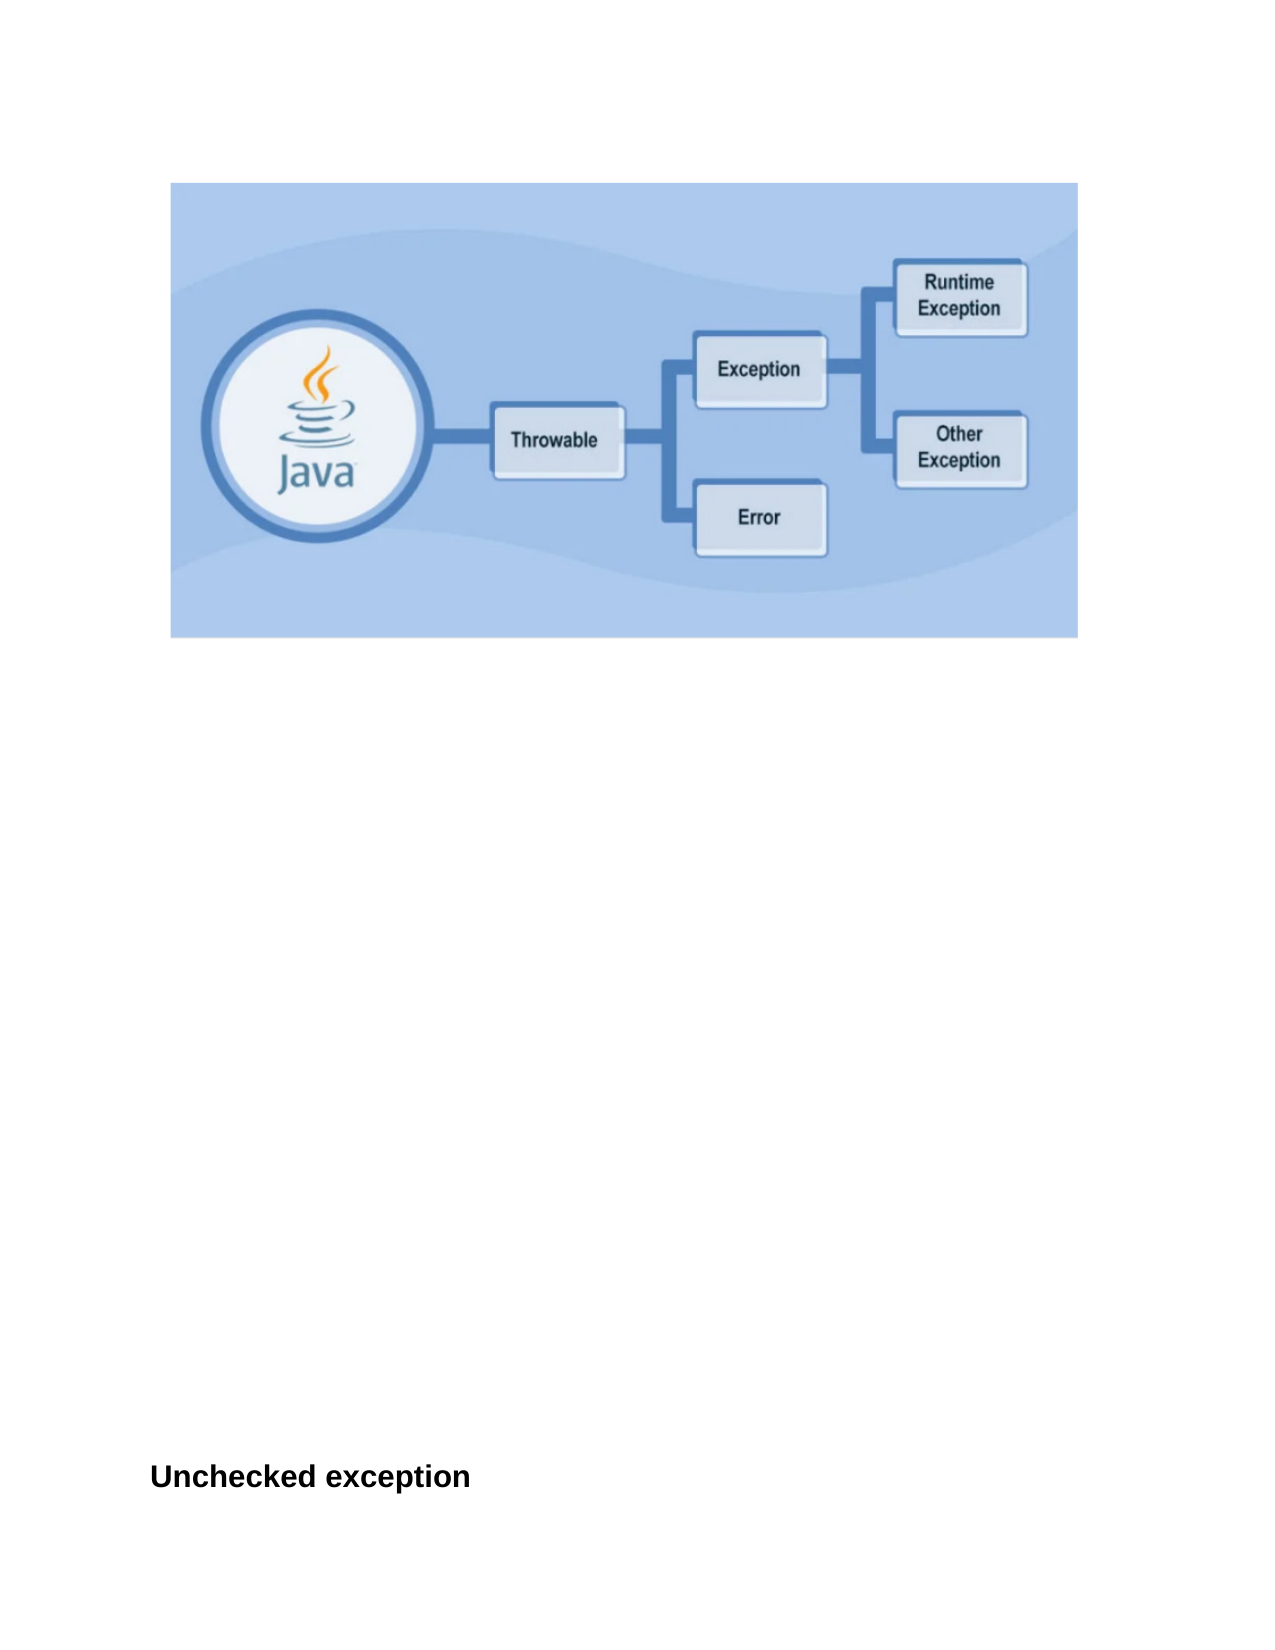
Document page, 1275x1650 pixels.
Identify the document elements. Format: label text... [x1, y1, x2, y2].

picture [150, 150, 1098, 657]
text Unchecked exception [150, 1458, 1125, 1494]
